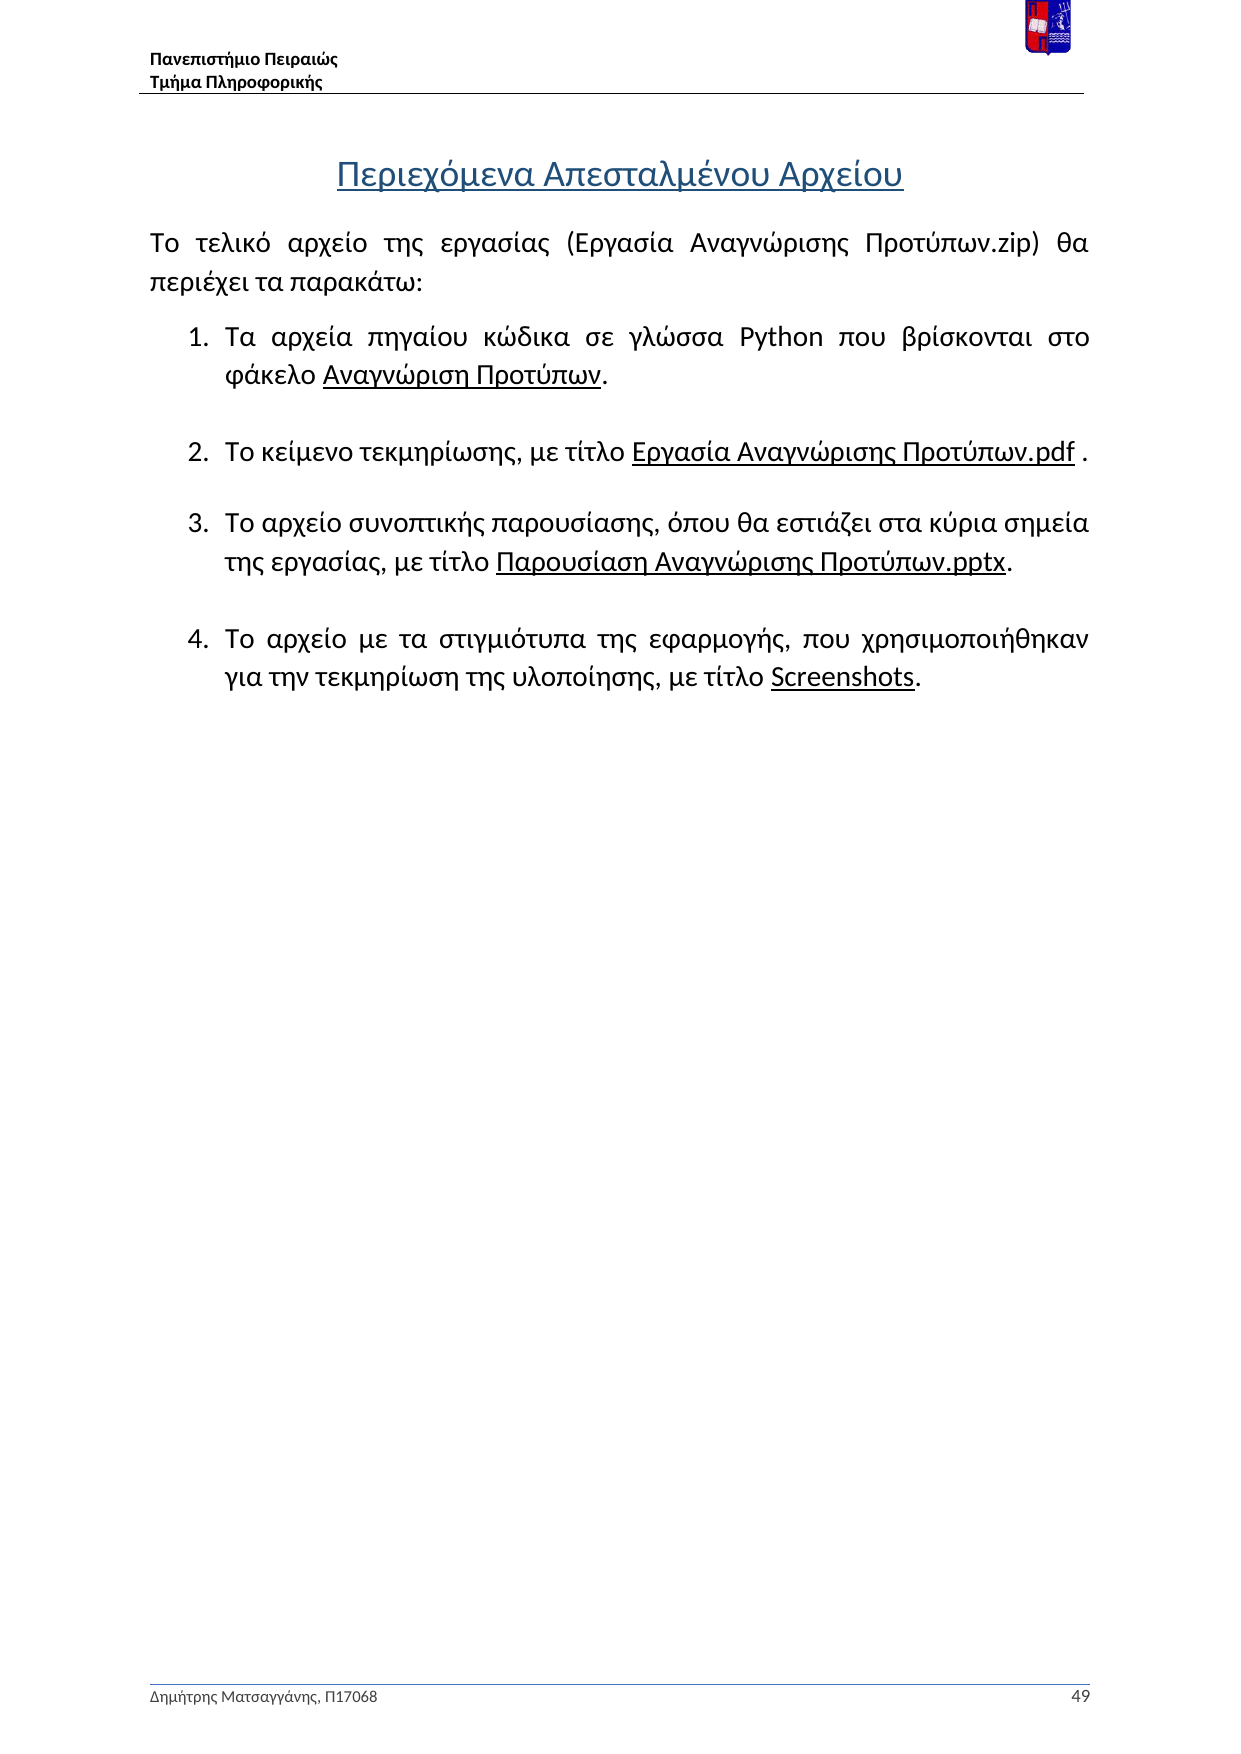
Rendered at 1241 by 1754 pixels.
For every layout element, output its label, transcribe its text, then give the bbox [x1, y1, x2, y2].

text Το τελικό αρχείο της εργασίας (Εργασία Αναγνώρισης Προτύπων.zip) θα περιέχει τα παρακάτω: [150, 224, 1090, 298]
list Το αρχείο με τα στιγμιότυπα της εφαρμογής, που χρησιμοποιήθηκαν για την τεκμηρίωση της υλοποίησης, με τίτλο Screenshots. [187, 620, 1090, 694]
picture [1025, 0, 1071, 56]
list Το κείμενο τεκμηρίωσης, με τίτλο Εργασία Αναγνώρισης Προτύπων.pdf . [187, 433, 1090, 469]
list Τα αρχεία πηγαίου κώδικα σε γλώσσα Python που βρίσκονται στο φάκελο Αναγνώριση Προτύπων. [187, 318, 1090, 392]
subtitle Περιεχόμενα Απεσταλμένου Αρχείου [150, 150, 1090, 196]
list To αρχείο συνοπτικής παρουσίασης, όπου θα εστιάζει στα κύρια σημεία της εργασίας, με τίτλο Παρουσίαση Αναγνώρισης Προτύπων.pptx. [187, 504, 1090, 579]
